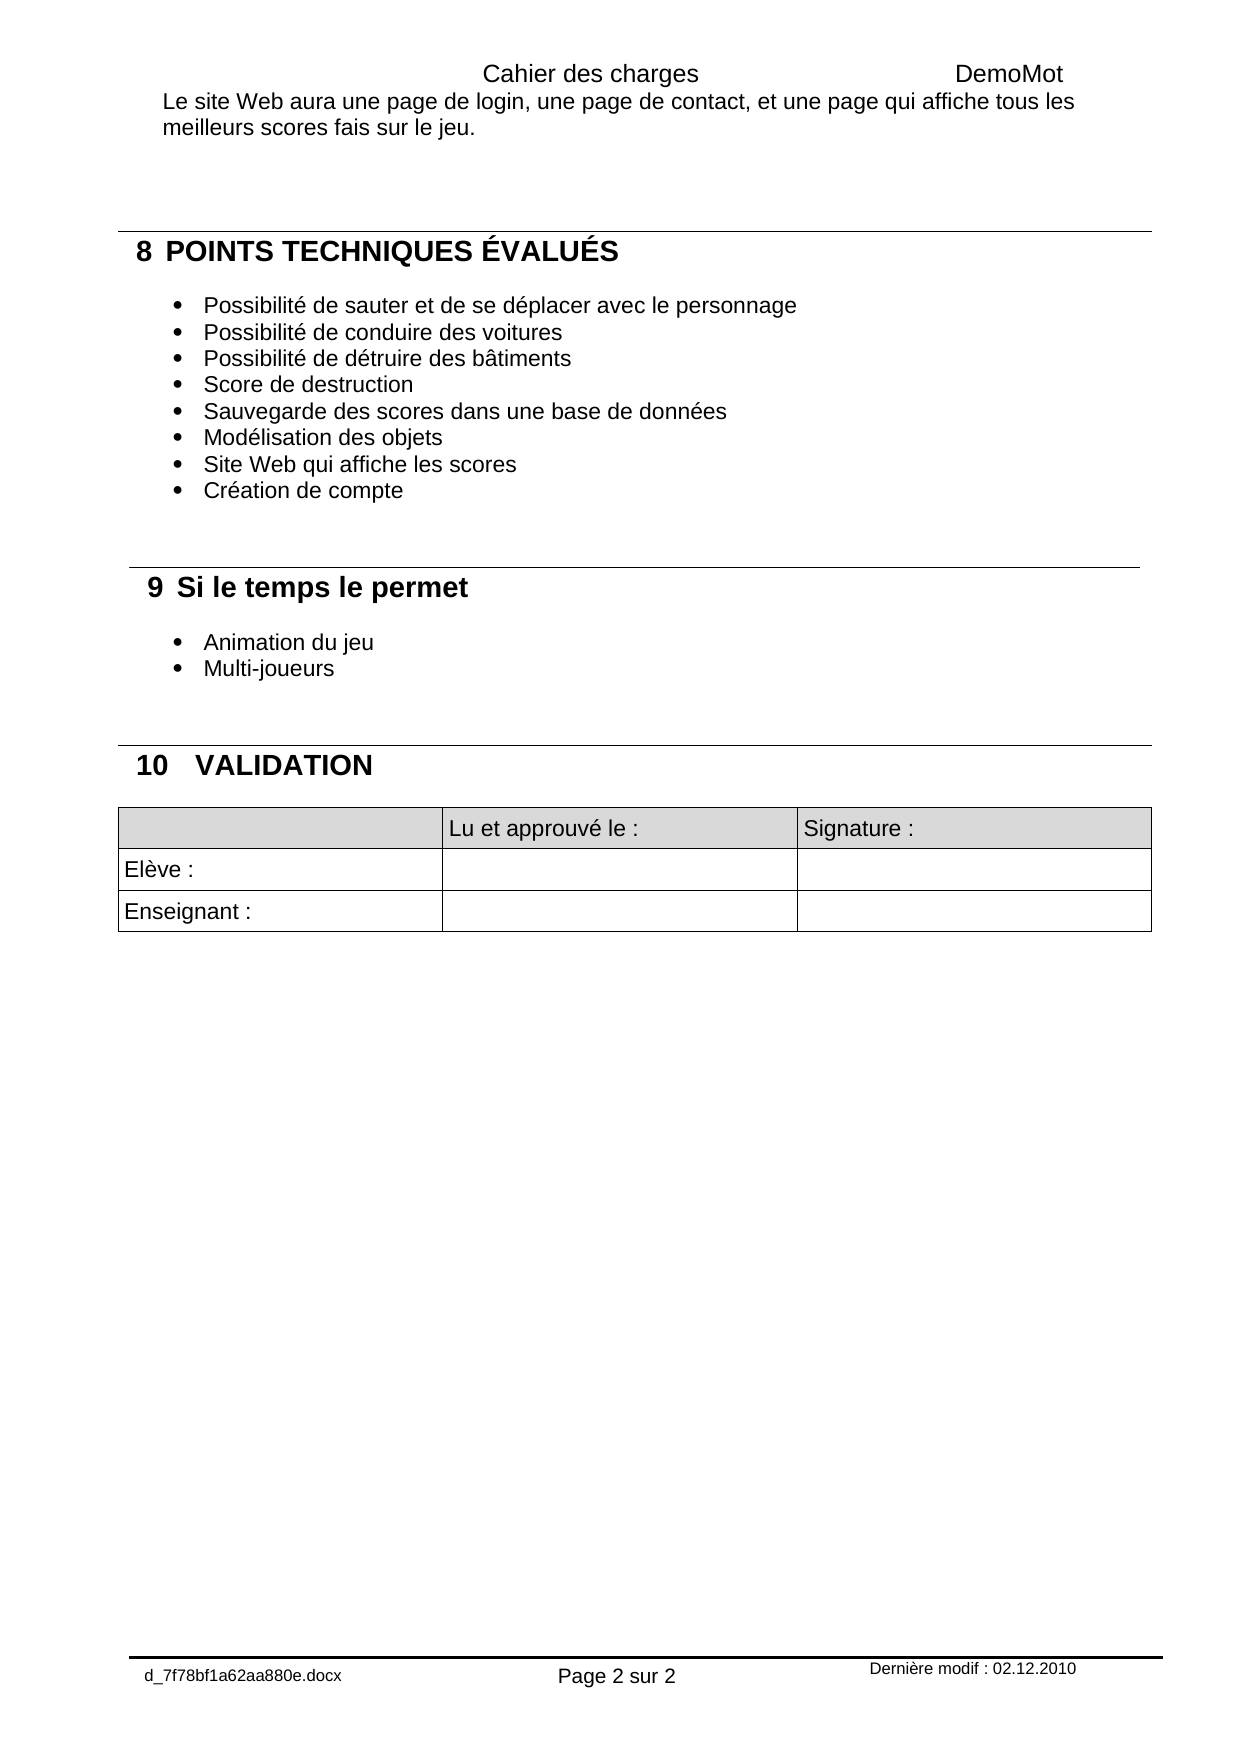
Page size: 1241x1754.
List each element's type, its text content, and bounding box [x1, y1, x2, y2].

subtitle POINTS TECHNIQUES ÉVALUÉS [118, 232, 1152, 267]
table_cell [443, 849, 797, 890]
table_cell Enseignant : [119, 891, 442, 931]
table_cell Elève : [119, 849, 442, 890]
table_cell [798, 849, 1151, 890]
table_header Signature : [798, 808, 1151, 848]
subtitle VALIDATION [118, 746, 1152, 782]
table_cell [443, 891, 797, 931]
table_header Possibilité de sauter et de se déplacer avec le personnage Possibilité de conduire des voitures Possibilité de détruire des bâtiments Score de destruction Sauvegarde des scores dans une base de données Modélisation des objets Site Web qui affiche les scores Création de compte Si le temps le permet Animation du jeu Multi-joueurs [118, 293, 1152, 708]
table_cell [798, 891, 1151, 931]
table_header [119, 808, 442, 848]
table_header Lu et approuvé le : [443, 808, 797, 848]
text Le site Web aura une page de login, une page de contact, et une page qui affiche tous les meilleurs scores fais sur le jeu. [162, 88, 1152, 141]
